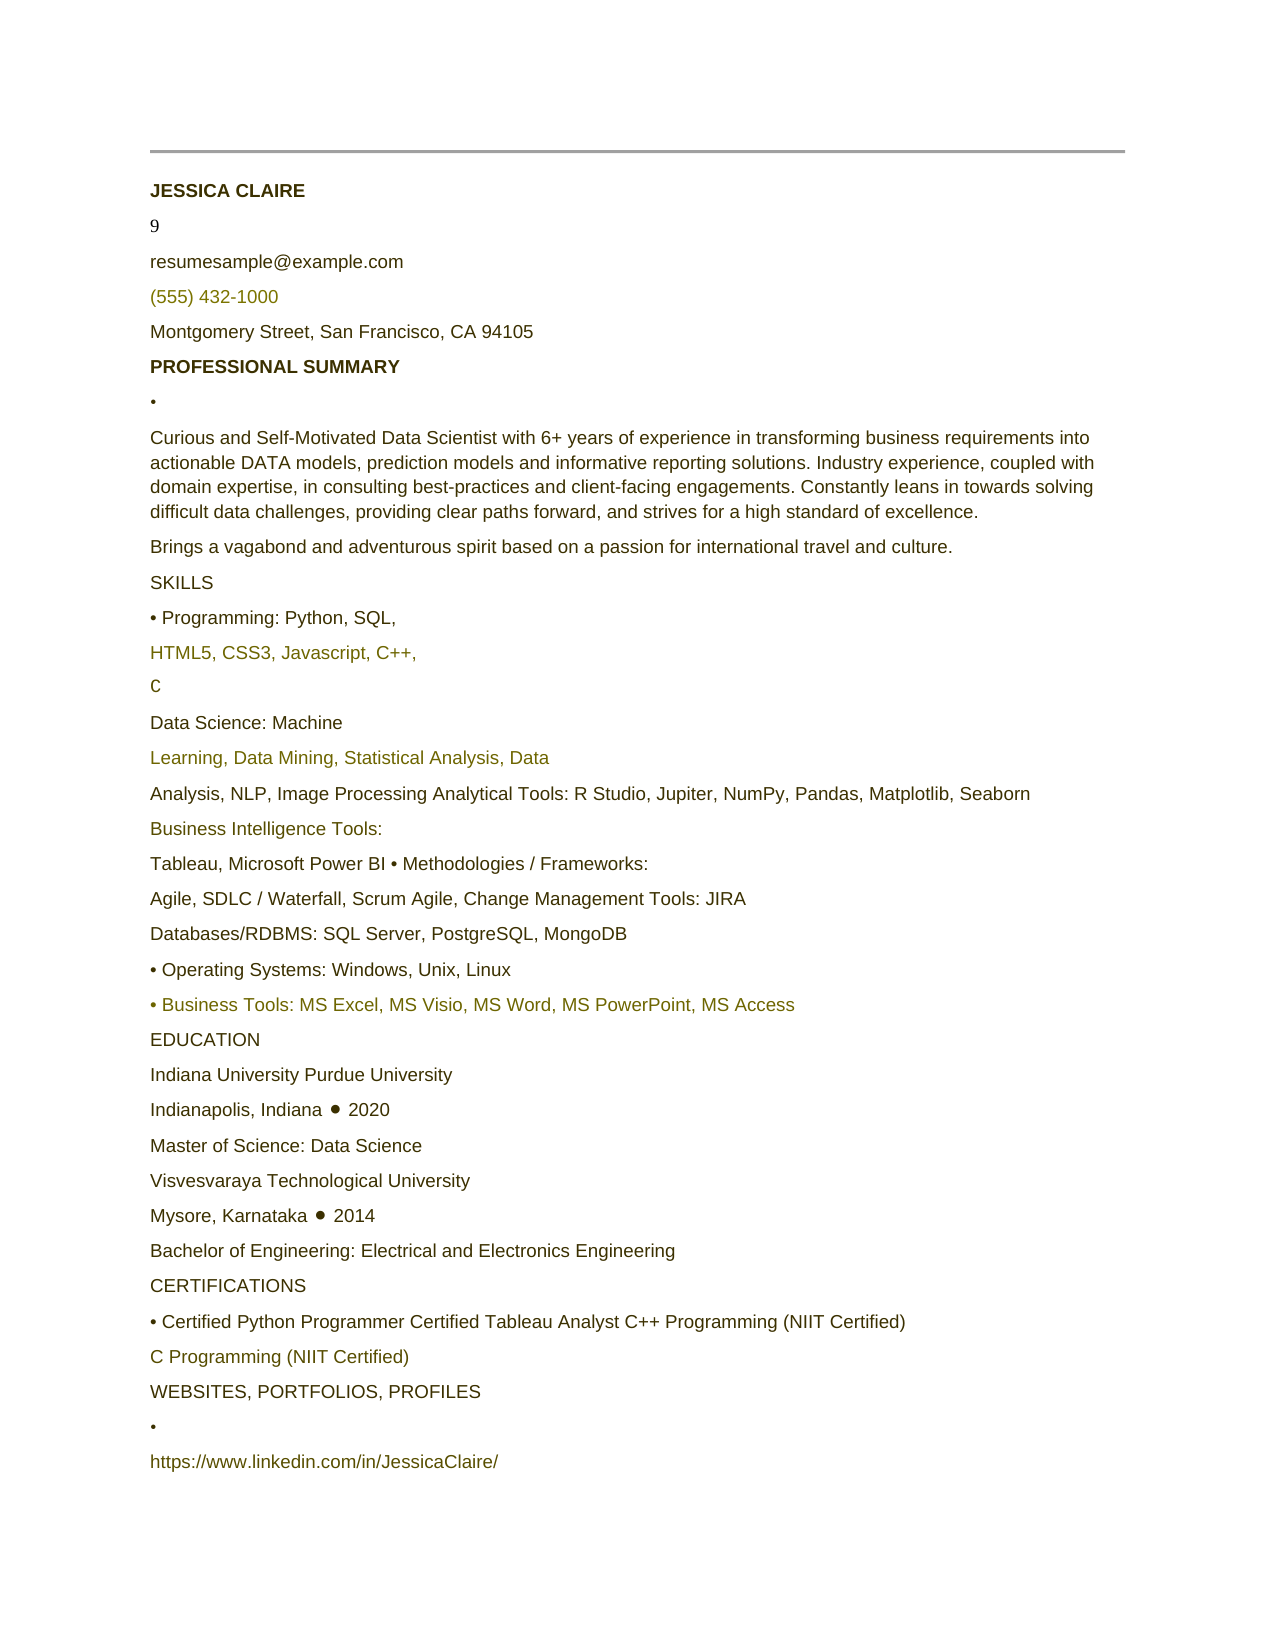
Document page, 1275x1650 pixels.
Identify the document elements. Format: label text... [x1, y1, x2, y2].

text Agile, SDLC / Waterfall, Scrum Agile, Change Management Tools: JIRA [150, 888, 1125, 909]
text Brings a vagabond and adventurous spirit based on a passion for international travel and culture. [150, 536, 1125, 558]
text SKILLS [150, 571, 1125, 593]
text PROFESSIONAL SUMMARY [150, 356, 1125, 378]
text • Programming: Python, SQL, [150, 607, 1125, 628]
text Montgomery Street, San Francisco, CA 94105 [150, 321, 1125, 343]
text Bachelor of Engineering: Electrical and Electronics Engineering [150, 1240, 1125, 1262]
text EDUCATION [150, 1029, 1125, 1050]
text C Programming (NIIT Certified) [150, 1346, 1125, 1367]
text Databases/RDBMS: SQL Server, PostgreSQL, MongoDB [150, 923, 1125, 945]
text (555) 432-1000 [150, 286, 1125, 307]
text • Business Tools: MS Excel, MS Visio, MS Word, MS PowerPoint, MS Access [150, 993, 1125, 1015]
text • Certified Python Programmer Certified Tableau Analyst C++ Programming (NIIT Certified) [150, 1310, 1125, 1332]
text Learning, Data Mining, Statistical Analysis, Data [150, 747, 1125, 769]
text Business Intelligence Tools: [150, 817, 1125, 839]
text Master of Science: Data Science [150, 1134, 1125, 1156]
text Mysore, Karnataka ⚫ 2014 [150, 1205, 1125, 1226]
text HTML5, CSS3, Javascript, C++, [150, 642, 1125, 663]
text • Operating Systems: Windows, Unix, Linux [150, 958, 1125, 980]
text Indiana University Purdue University [150, 1064, 1125, 1086]
text Indianapolis, Indiana ⚫ 2020 [150, 1099, 1125, 1121]
text C [150, 677, 1125, 698]
text Analysis, NLP, Image Processing Analytical Tools: R Studio, Jupiter, NumPy, Pandas, Matplotlib, Seaborn [150, 782, 1125, 804]
text Curious and Self-Motivated Data Scientist with 6+ years of experience in transforming business requirements into actionable DATA models, prediction models and informative reporting solutions. Industry experience, coupled with domain expertise, in consulting best-practices and client-facing engagements. Constantly leans in towards solving difficult data challenges, providing clear paths forward, and strives for a high standard of excellence. [150, 427, 1125, 523]
text JESSICA CLAIRE [150, 180, 1125, 202]
text Visvesvaraya Technological University [150, 1169, 1125, 1191]
text • [150, 1416, 1125, 1438]
text WEBSITES, PORTFOLIOS, PROFILES [150, 1381, 1125, 1402]
text Tableau, Microsoft Power BI • Methodologies / Frameworks: [150, 853, 1125, 874]
text resumesample@example.com [150, 251, 1125, 272]
text Data Science: Machine [150, 712, 1125, 733]
text https://www.linkedin.com/in/JessicaClaire/ [150, 1451, 1125, 1473]
text • [150, 391, 1125, 413]
text 9 [150, 215, 1125, 237]
text CERTIFICATIONS [150, 1275, 1125, 1297]
